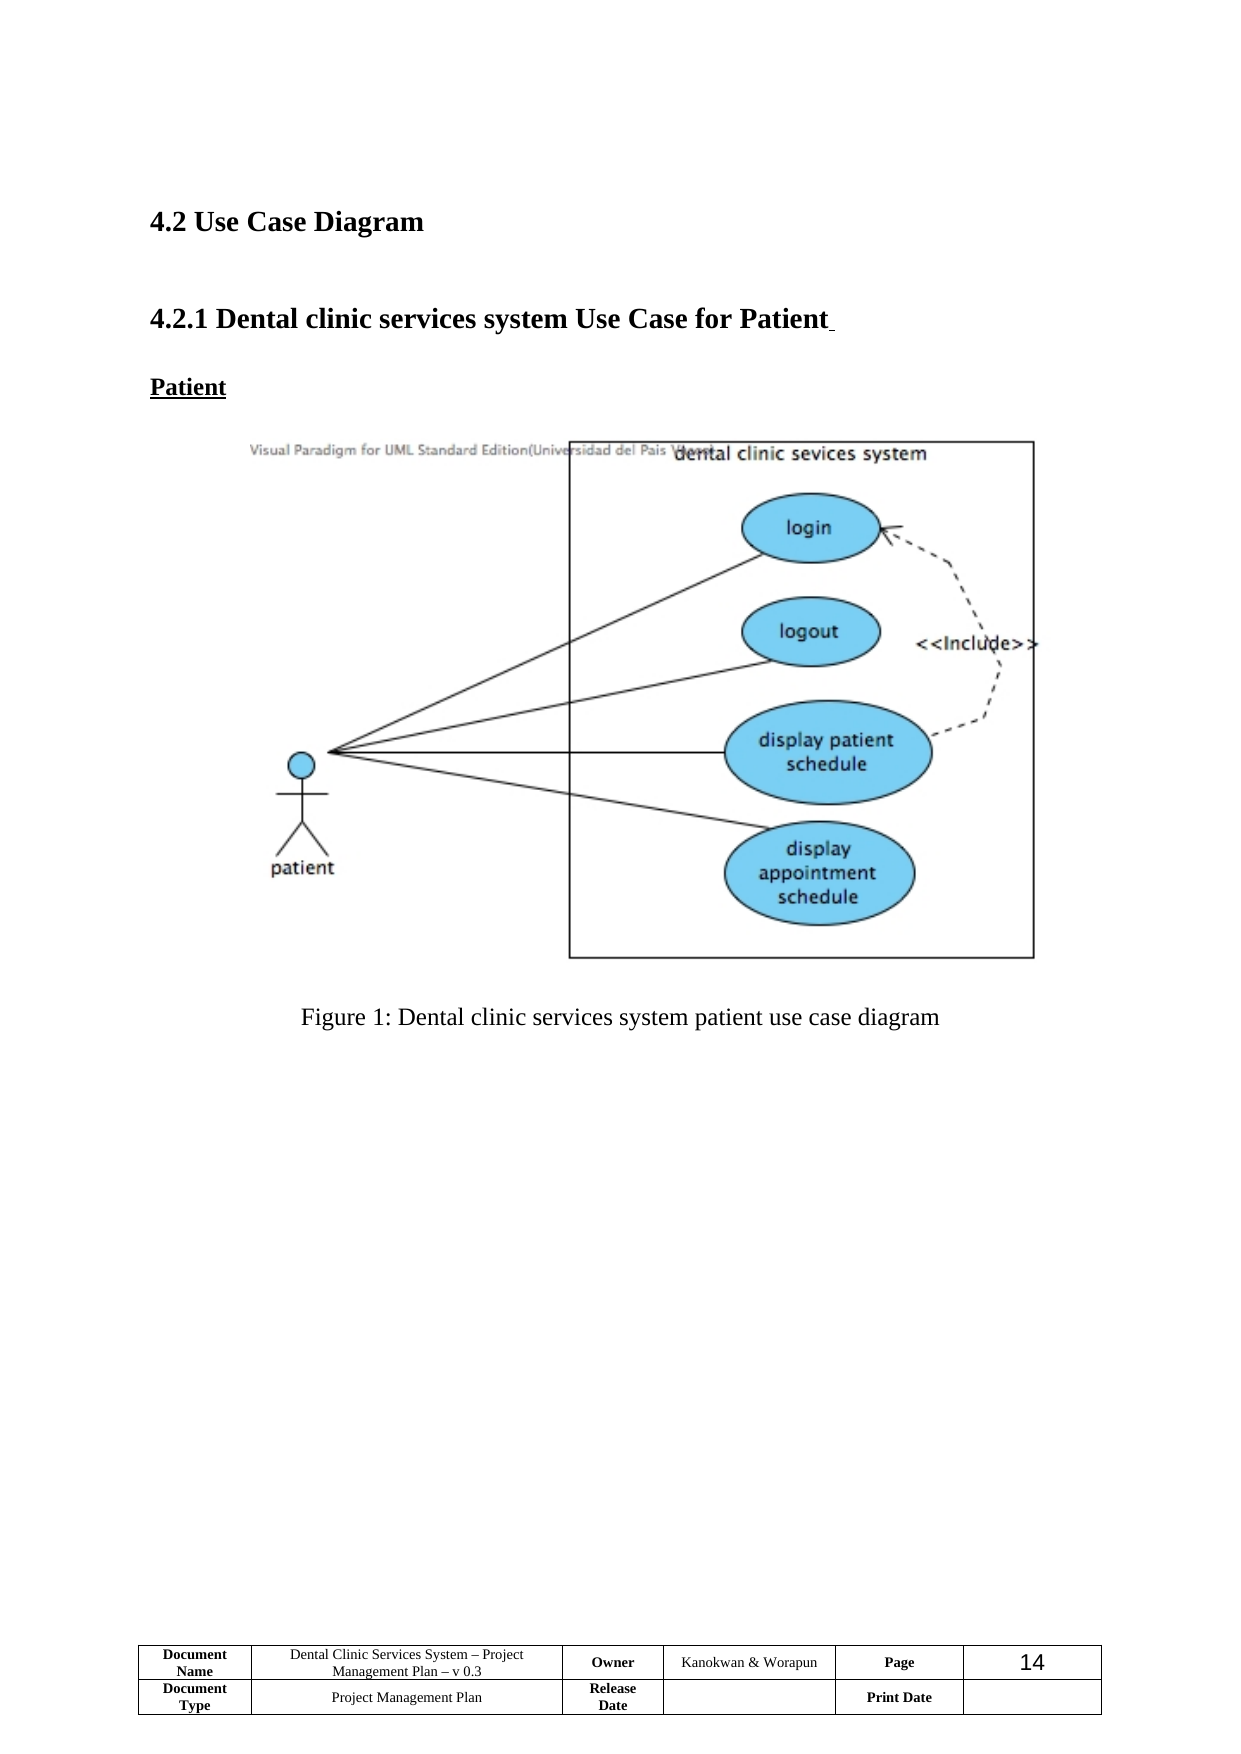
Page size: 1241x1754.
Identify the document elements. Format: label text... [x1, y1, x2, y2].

text 4.2.1 Dental clinic services system Use Case for Patient [150, 301, 1090, 334]
text Patient [150, 372, 1090, 401]
text Figure 1: Dental clinic services system patient use case diagram [150, 1002, 1090, 1031]
picture [250, 438, 1065, 966]
text 4.2 Use Case Diagram [150, 204, 1090, 237]
